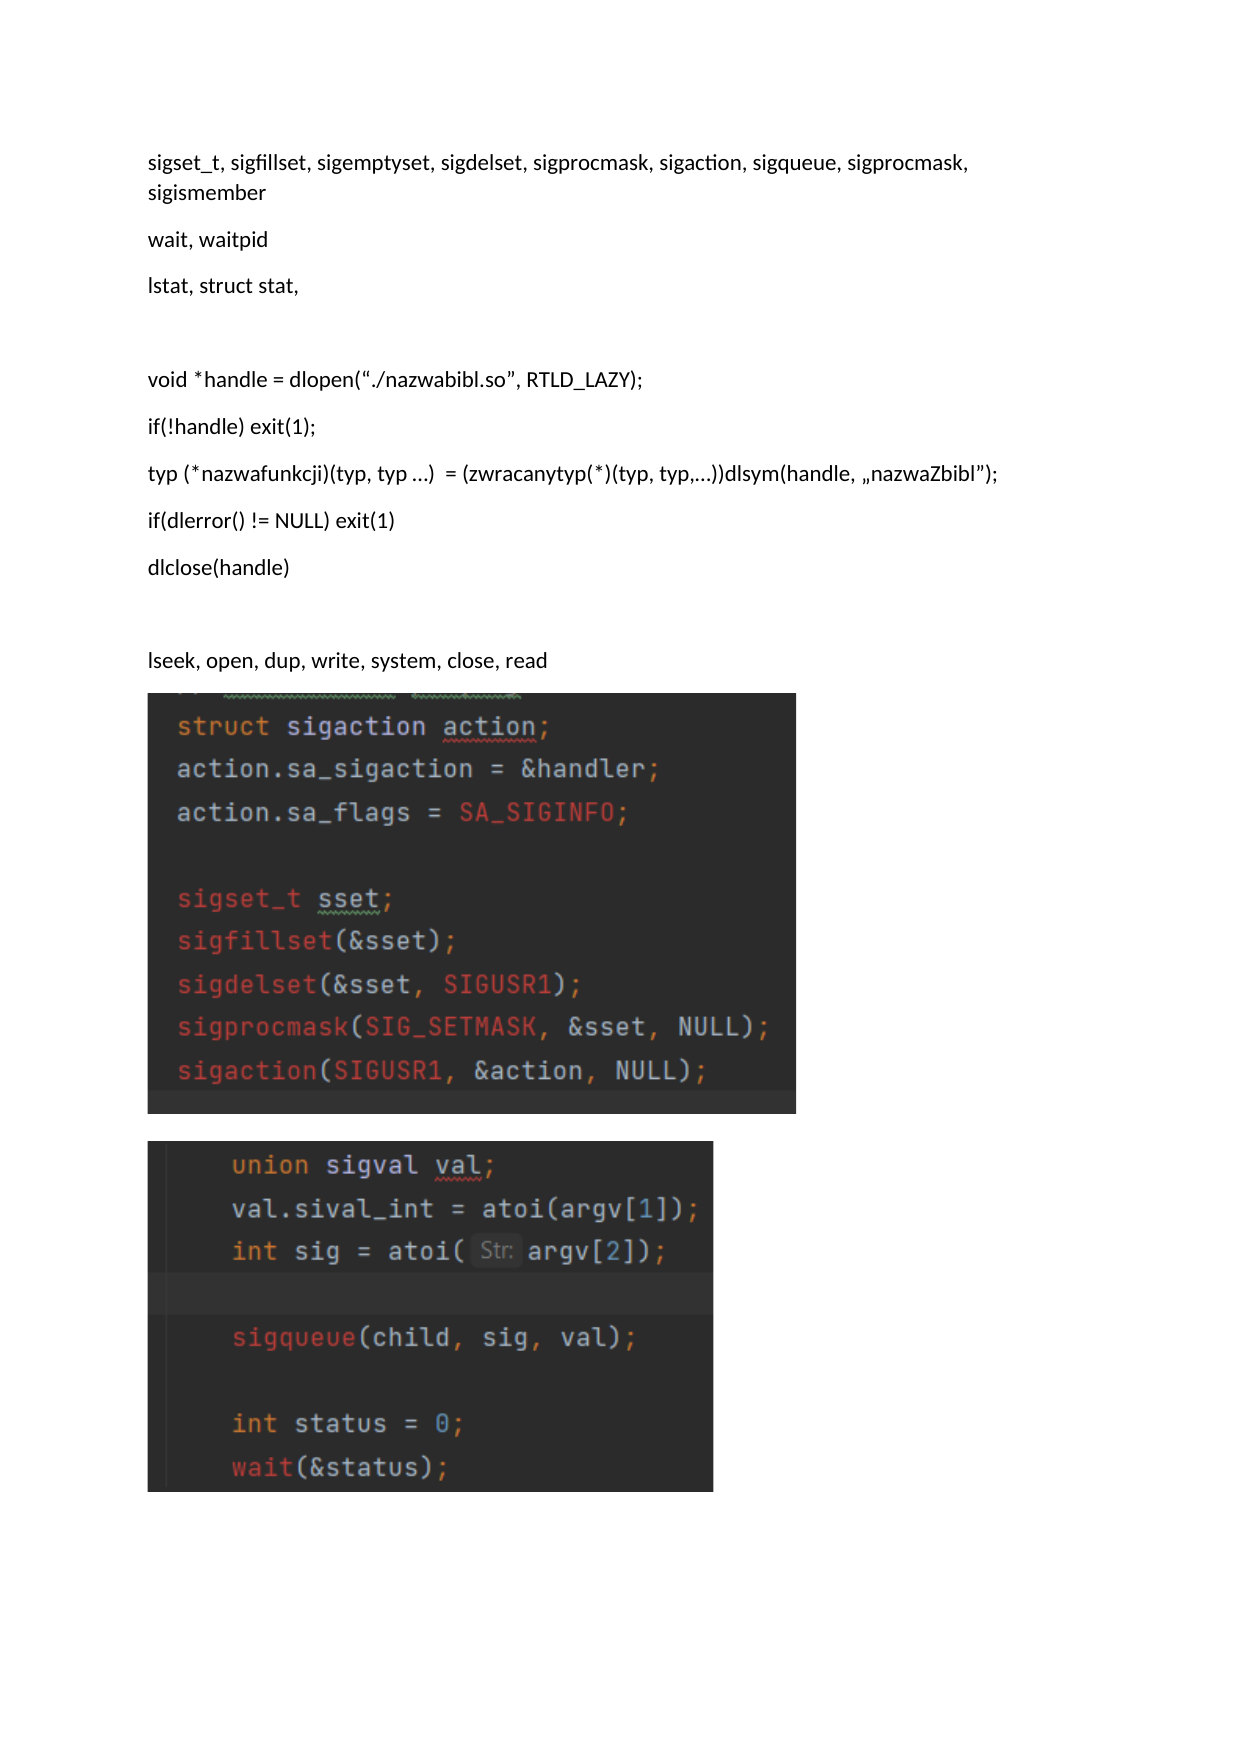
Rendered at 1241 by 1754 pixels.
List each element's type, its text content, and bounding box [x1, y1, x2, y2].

text void *handle = dlopen(“./nazwabibl.so”, RTLD_LAZY); [148, 365, 1093, 393]
text if(dlerror() != NULL) exit(1) [148, 506, 1093, 534]
text dlclose(handle) [148, 553, 1093, 581]
picture [147, 1141, 714, 1492]
text wait, waitpid [148, 225, 1093, 253]
text lstat, struct stat, [148, 272, 1093, 299]
picture [147, 693, 797, 1114]
text typ (*nazwafunkcji)(typ, typ …) = (zwracanytyp(*)(typ, typ,…))dlsym(handle, „nazwaZbibl”); [148, 459, 1093, 487]
text if(!handle) exit(1); [148, 412, 1093, 440]
text sigset_t, sigfillset, sigemptyset, sigdelset, sigprocmask, sigaction, sigqueue, sigprocmask, sigismember [148, 148, 1093, 206]
text lseek, open, dup, write, system, close, read [148, 647, 1093, 674]
